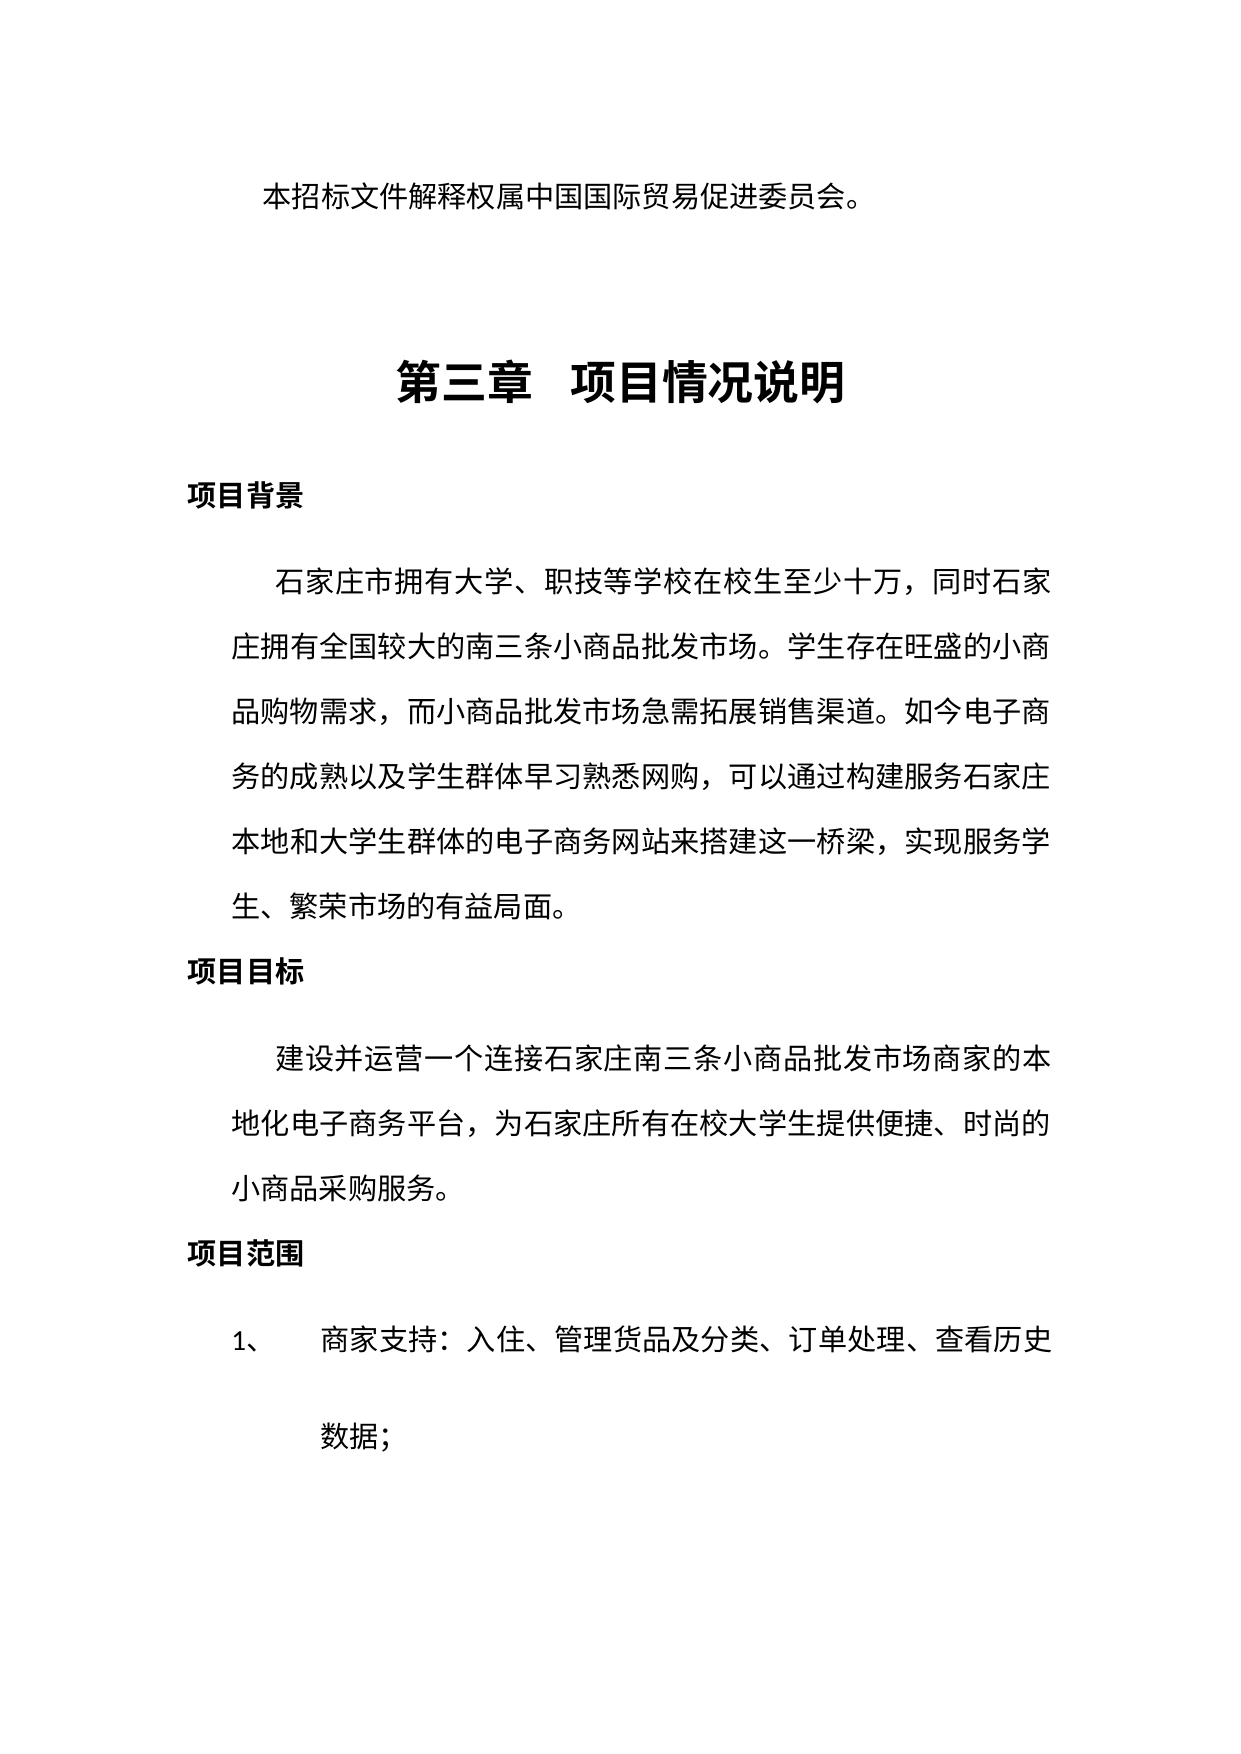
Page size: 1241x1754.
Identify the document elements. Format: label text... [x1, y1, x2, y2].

text 项目背景 [187, 462, 1053, 527]
text 项目目标 [187, 938, 1053, 1003]
text 建设并运营一个连接石家庄南三条小商品批发市场商家的本地化电子商务平台，为石家庄所有在校大学生提供便捷、时尚的小商品采购服务。 [231, 1024, 1053, 1219]
list 项目情况说明 [187, 331, 1053, 428]
list 商家支持：入住、管理货品及分类、订单处理、查看历史数据； [231, 1305, 1053, 1467]
text 项目范围 [187, 1219, 1053, 1284]
text 本招标文件解释权属中国国际贸易促进委员会。 [187, 162, 1053, 227]
text 石家庄市拥有大学、职技等学校在校生至少十万，同时石家庄拥有全国较大的南三条小商品批发市场。学生存在旺盛的小商品购物需求，而小商品批发市场急需拓展销售渠道。如今电子商务的成熟以及学生群体早习熟悉网购，可以通过构建服务石家庄本地和大学生群体的电子商务网站来搭建这一桥梁，实现服务学生、繁荣市场的有益局面。 [231, 548, 1053, 938]
